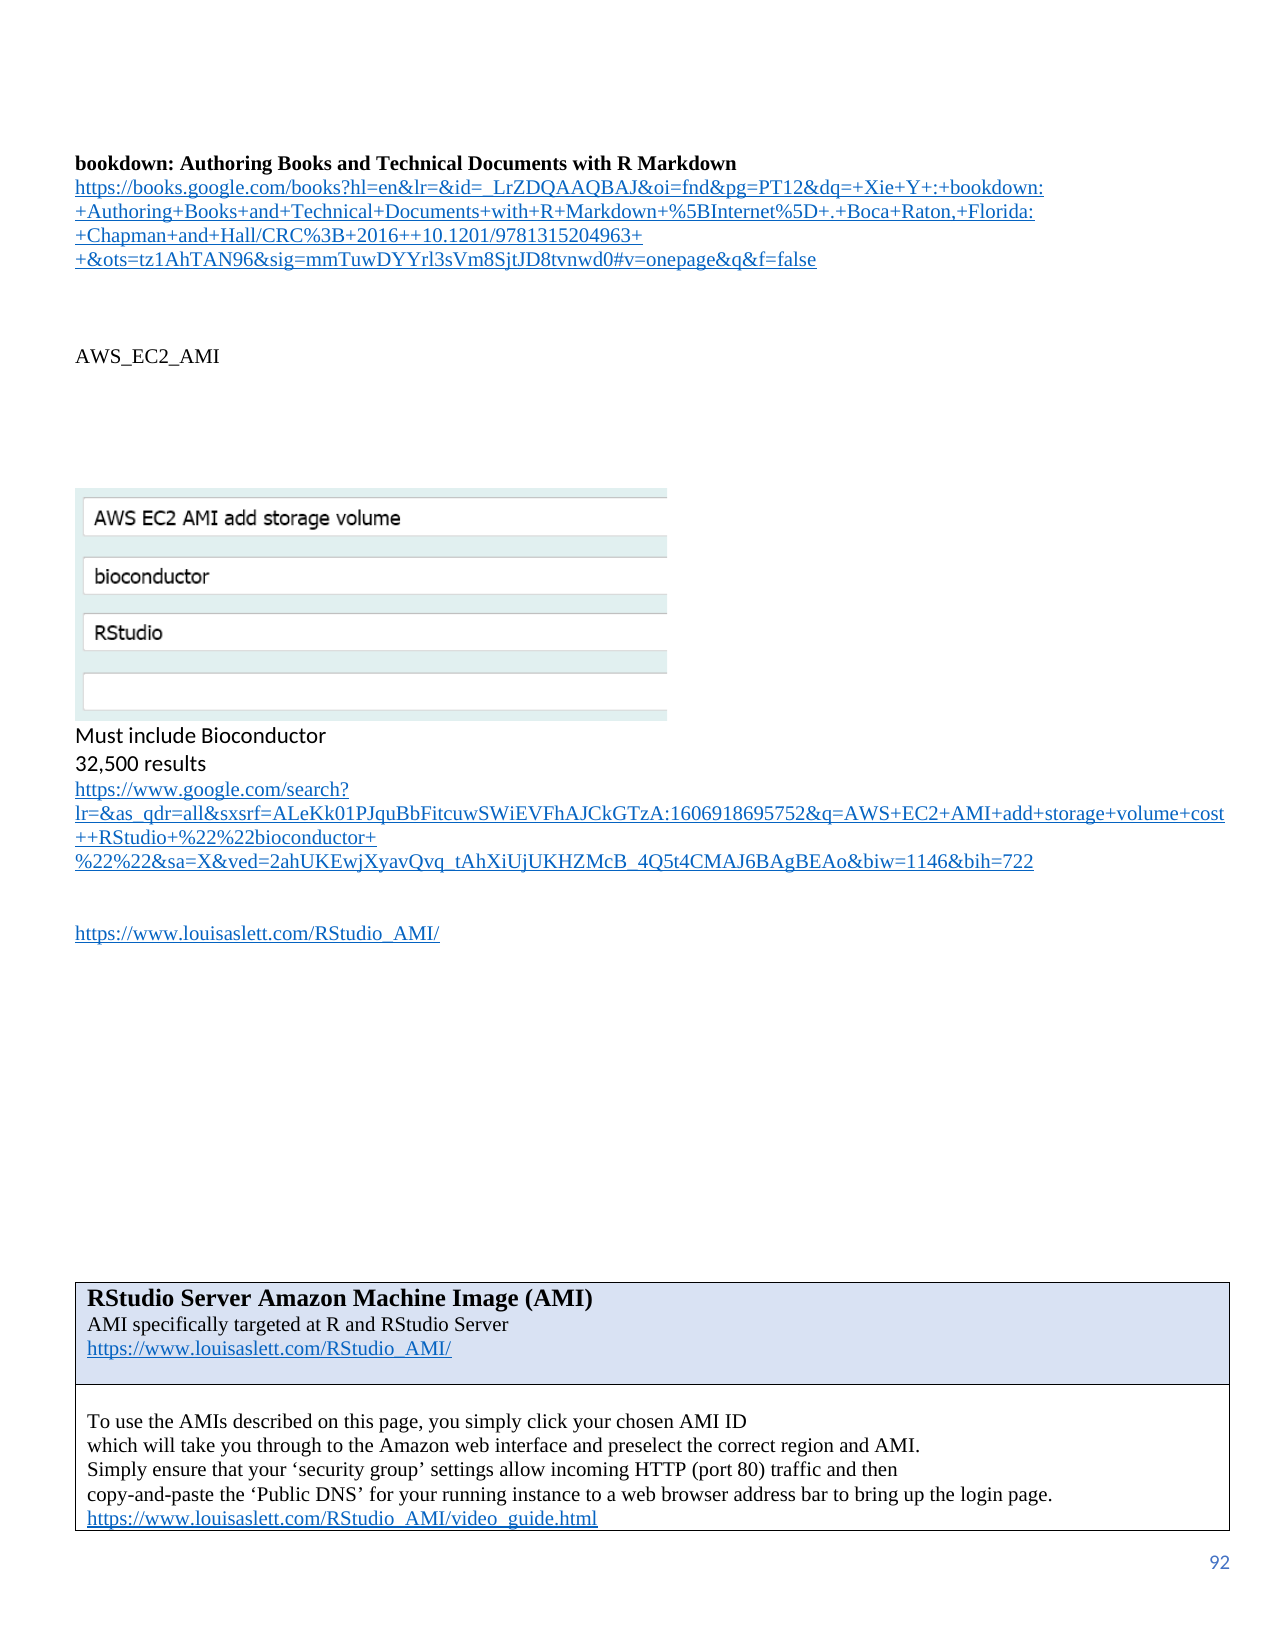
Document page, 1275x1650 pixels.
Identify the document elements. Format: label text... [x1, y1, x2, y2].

text https://books.google.com/books?hl=en&lr=&id=_LrZDQAAQBAJ&oi=fnd&pg=PT12&dq=+Xie+Y+:+bookdown:+Authoring+Books+and+Technical+Documents+with+R+Markdown+%5BInternet%5D+.+Boca+Raton,+Florida:+Chapman+and+Hall/CRC%3B+2016++10.1201/9781315204963++&ots=tz1AhTAN96&sig=mmTuwDYYrl3sVm8SjtJD8tvnwd0#v=onepage&q&f=false [75, 175, 1230, 271]
text https://www.louisaslett.com/RStudio_AMI/ [75, 921, 1230, 945]
text 32,500 results [75, 749, 1230, 777]
text bookdown: Authoring Books and Technical Documents with R Markdown [75, 151, 1230, 175]
text AWS_EC2_AMI [75, 344, 1230, 368]
text https://www.google.com/search?lr=&as_qdr=all&sxsrf=ALeKk01PJquBbFitcuwSWiEVFhAJCkGTzA:1606918695752&q=AWS+EC2+AMI+add+storage+volume+cost++RStudio+%22%22bioconductor+%22%22&sa=X&ved=2ahUKEwjXyavQvq_tAhXiUjUKHZMcB_4Q5t4CMAJ6BAgBEAo&biw=1146&bih=722 [75, 777, 1230, 873]
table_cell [76, 1385, 1229, 1529]
text Must include Bioconductor [75, 721, 1230, 749]
table_header RStudio Server Amazon Machine Image (AMI) AMI specifically targeted at R and RStudio Server https://www.louisaslett.com/RStudio_AMI/ [76, 1283, 1229, 1384]
picture [75, 488, 668, 721]
